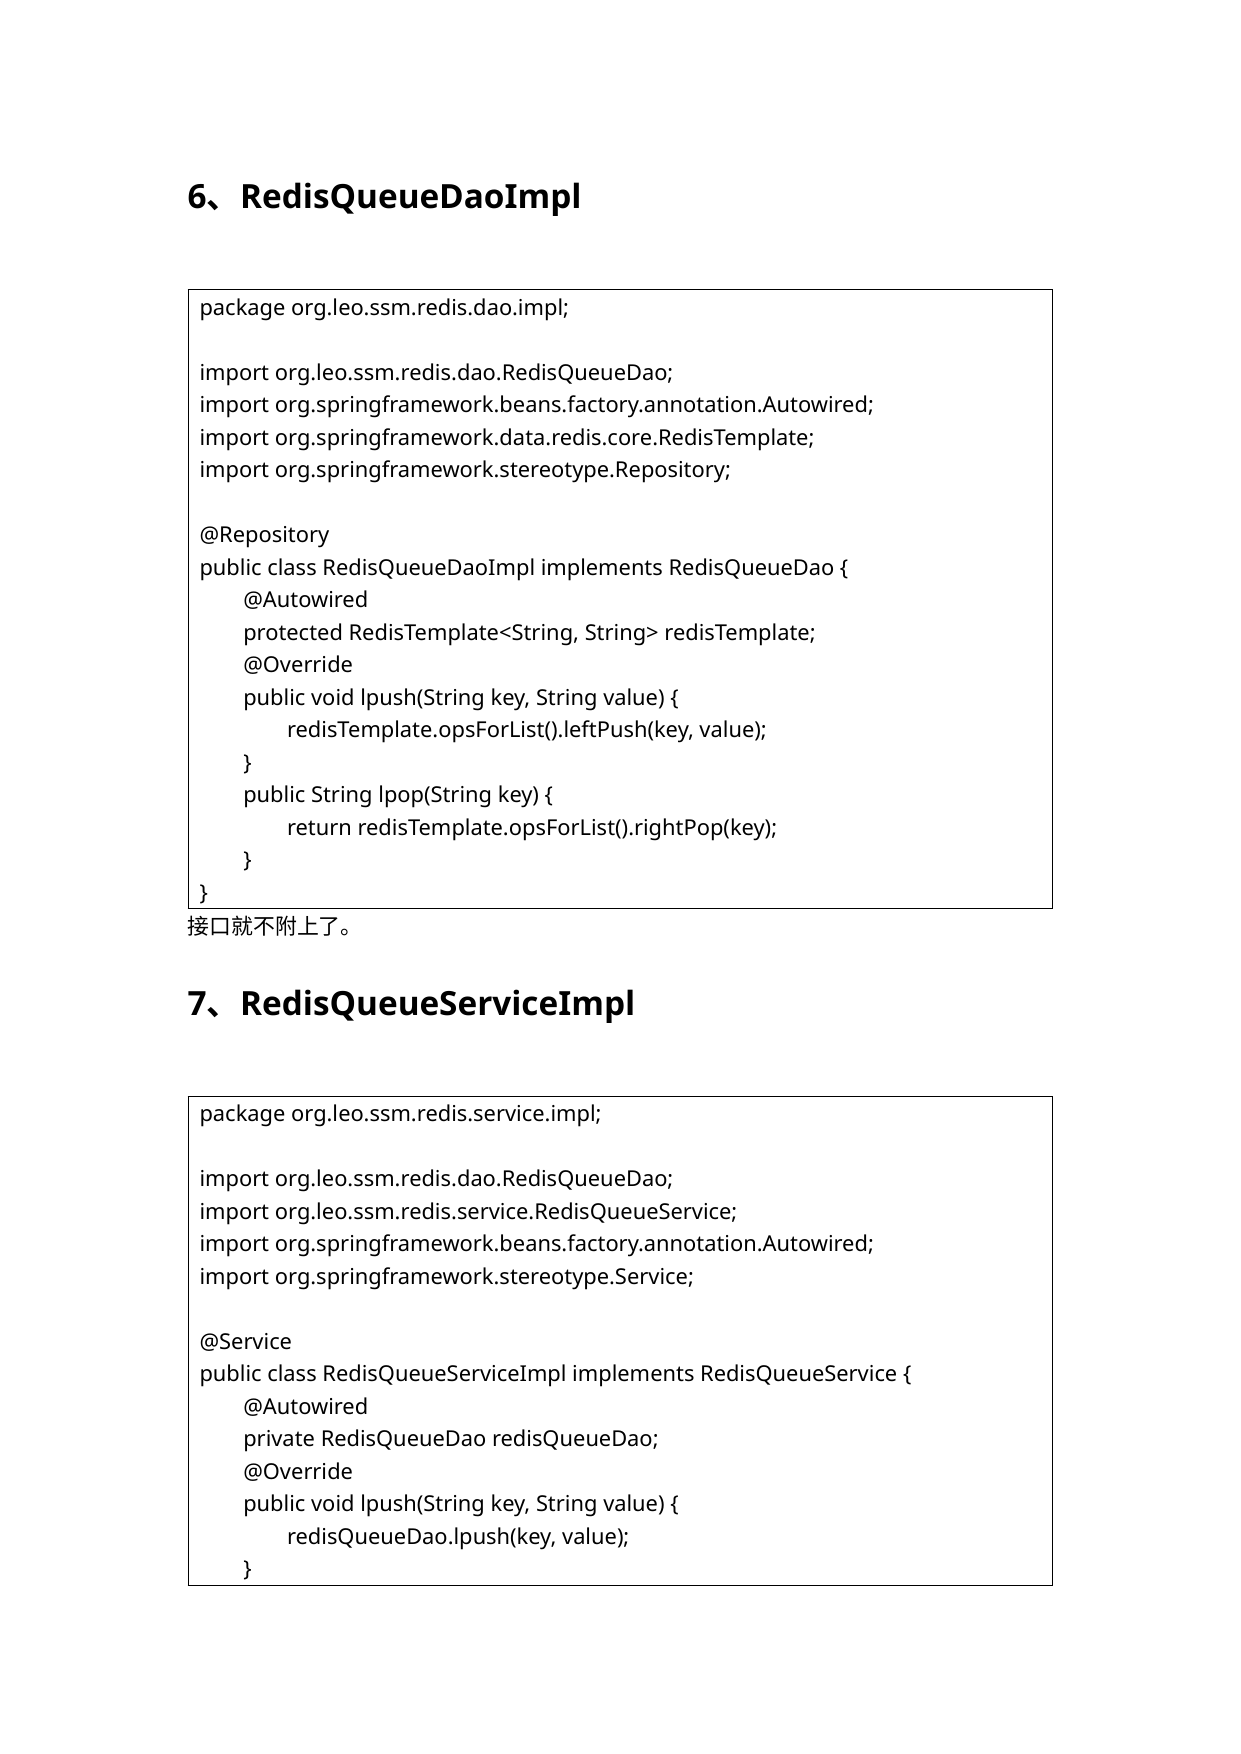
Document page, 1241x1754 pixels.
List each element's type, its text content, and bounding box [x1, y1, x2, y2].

text 接口就不附上了。 [187, 909, 1053, 941]
subtitle 6、RedisQueueDaoImpl [187, 162, 1053, 227]
subtitle 7、RedisQueueServiceImpl [187, 968, 1053, 1033]
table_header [189, 1097, 1052, 1584]
table_header package org.leo.ssm.redis.dao.impl; import org.leo.ssm.redis.dao.RedisQueueDao; import org.springframework.beans.factory.annotation.Autowired; import org.springframework.data.redis.core.RedisTemplate; import org.springframework.stereotype.Repository; @Repository public class RedisQueueDaoImpl implements RedisQueueDao { @Autowired protected RedisTemplate<String, String> redisTemplate; @Override public void lpush(String key, String value) { redisTemplate.opsForList().leftPush(key, value); } public String lpop(String key) { return redisTemplate.opsForList().rightPop(key); } } [189, 290, 1052, 908]
